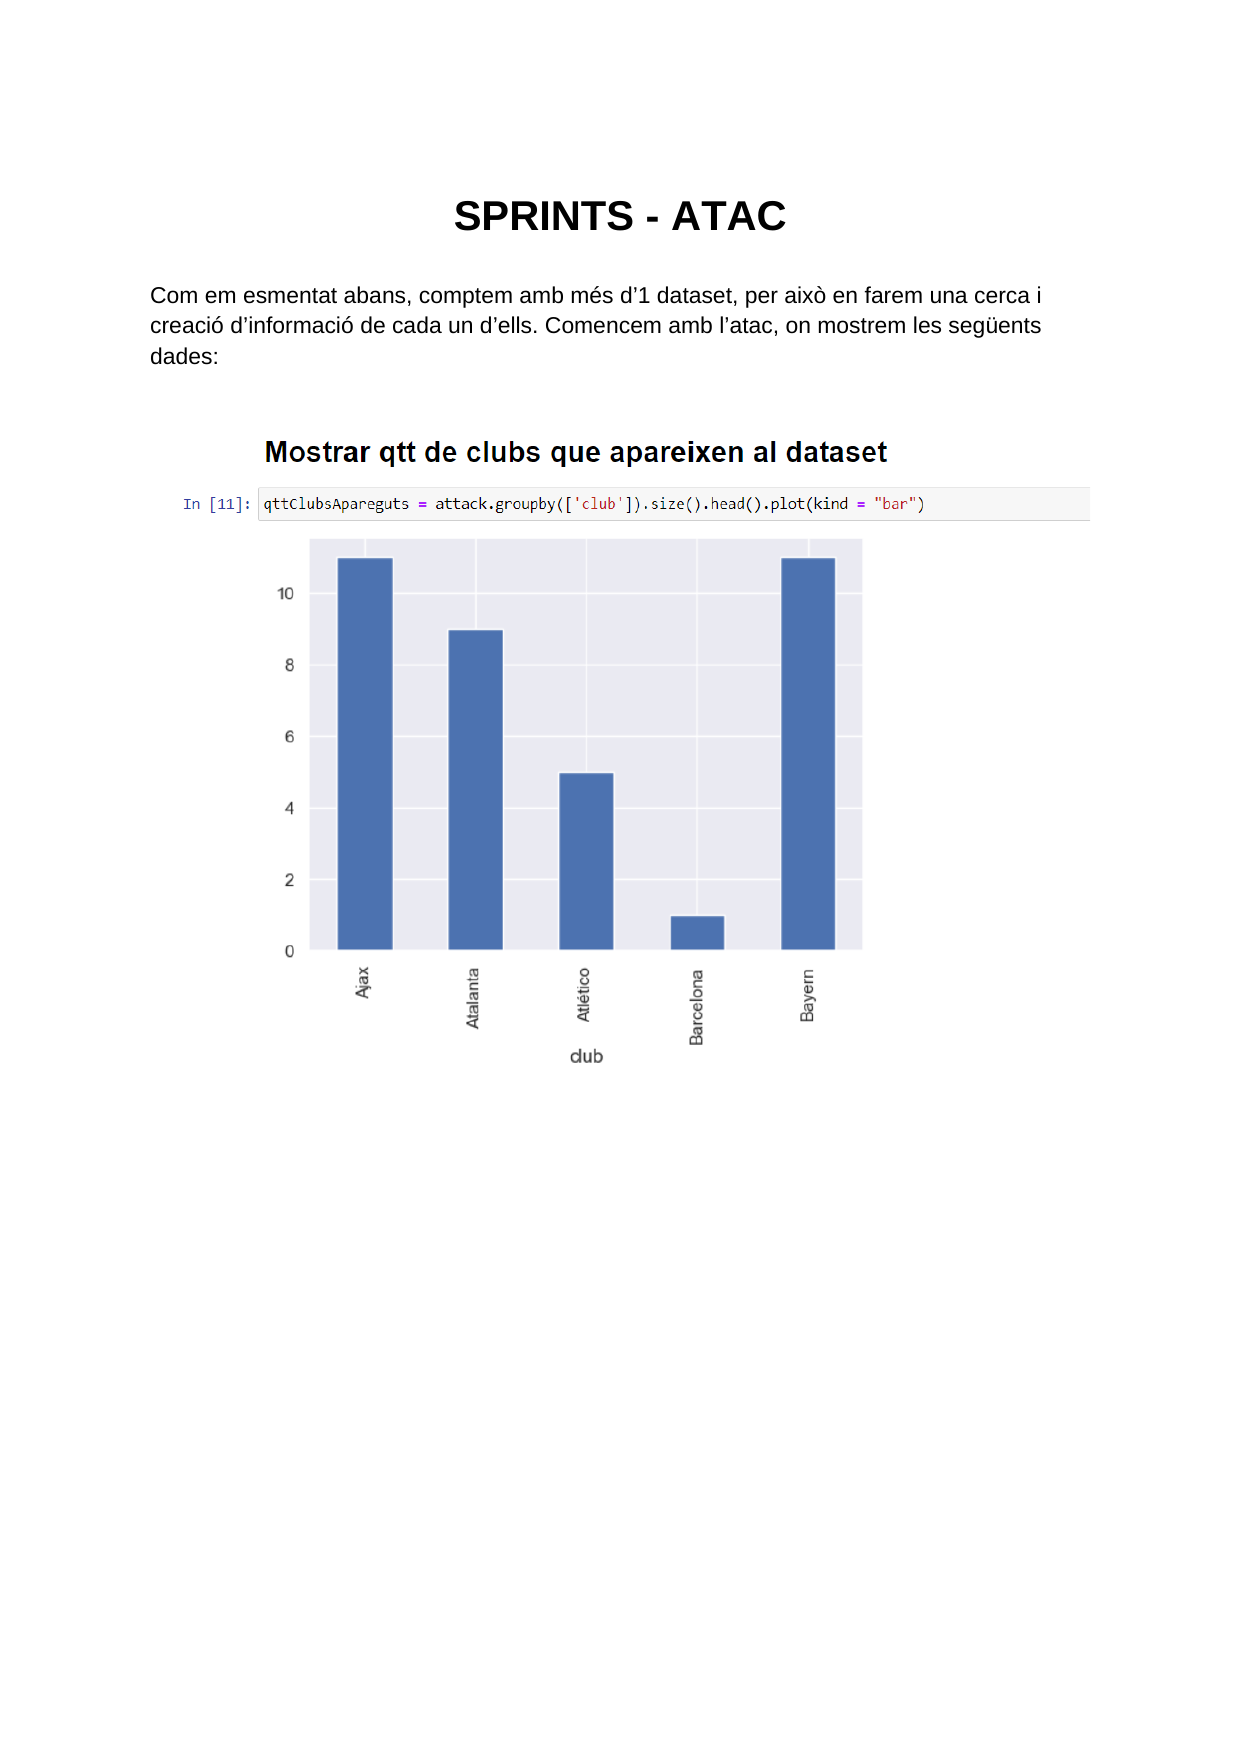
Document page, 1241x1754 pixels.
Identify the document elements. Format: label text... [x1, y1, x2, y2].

picture [150, 403, 1091, 1081]
text Com em esmentat abans, comptem amb més d’1 dataset, per això en farem una cerca i creació d’informació de cada un d’ells. Comencem amb l’atac, on mostrem les següents dades: [150, 282, 1090, 369]
subtitle SPRINTS - ATAC [150, 192, 1090, 239]
